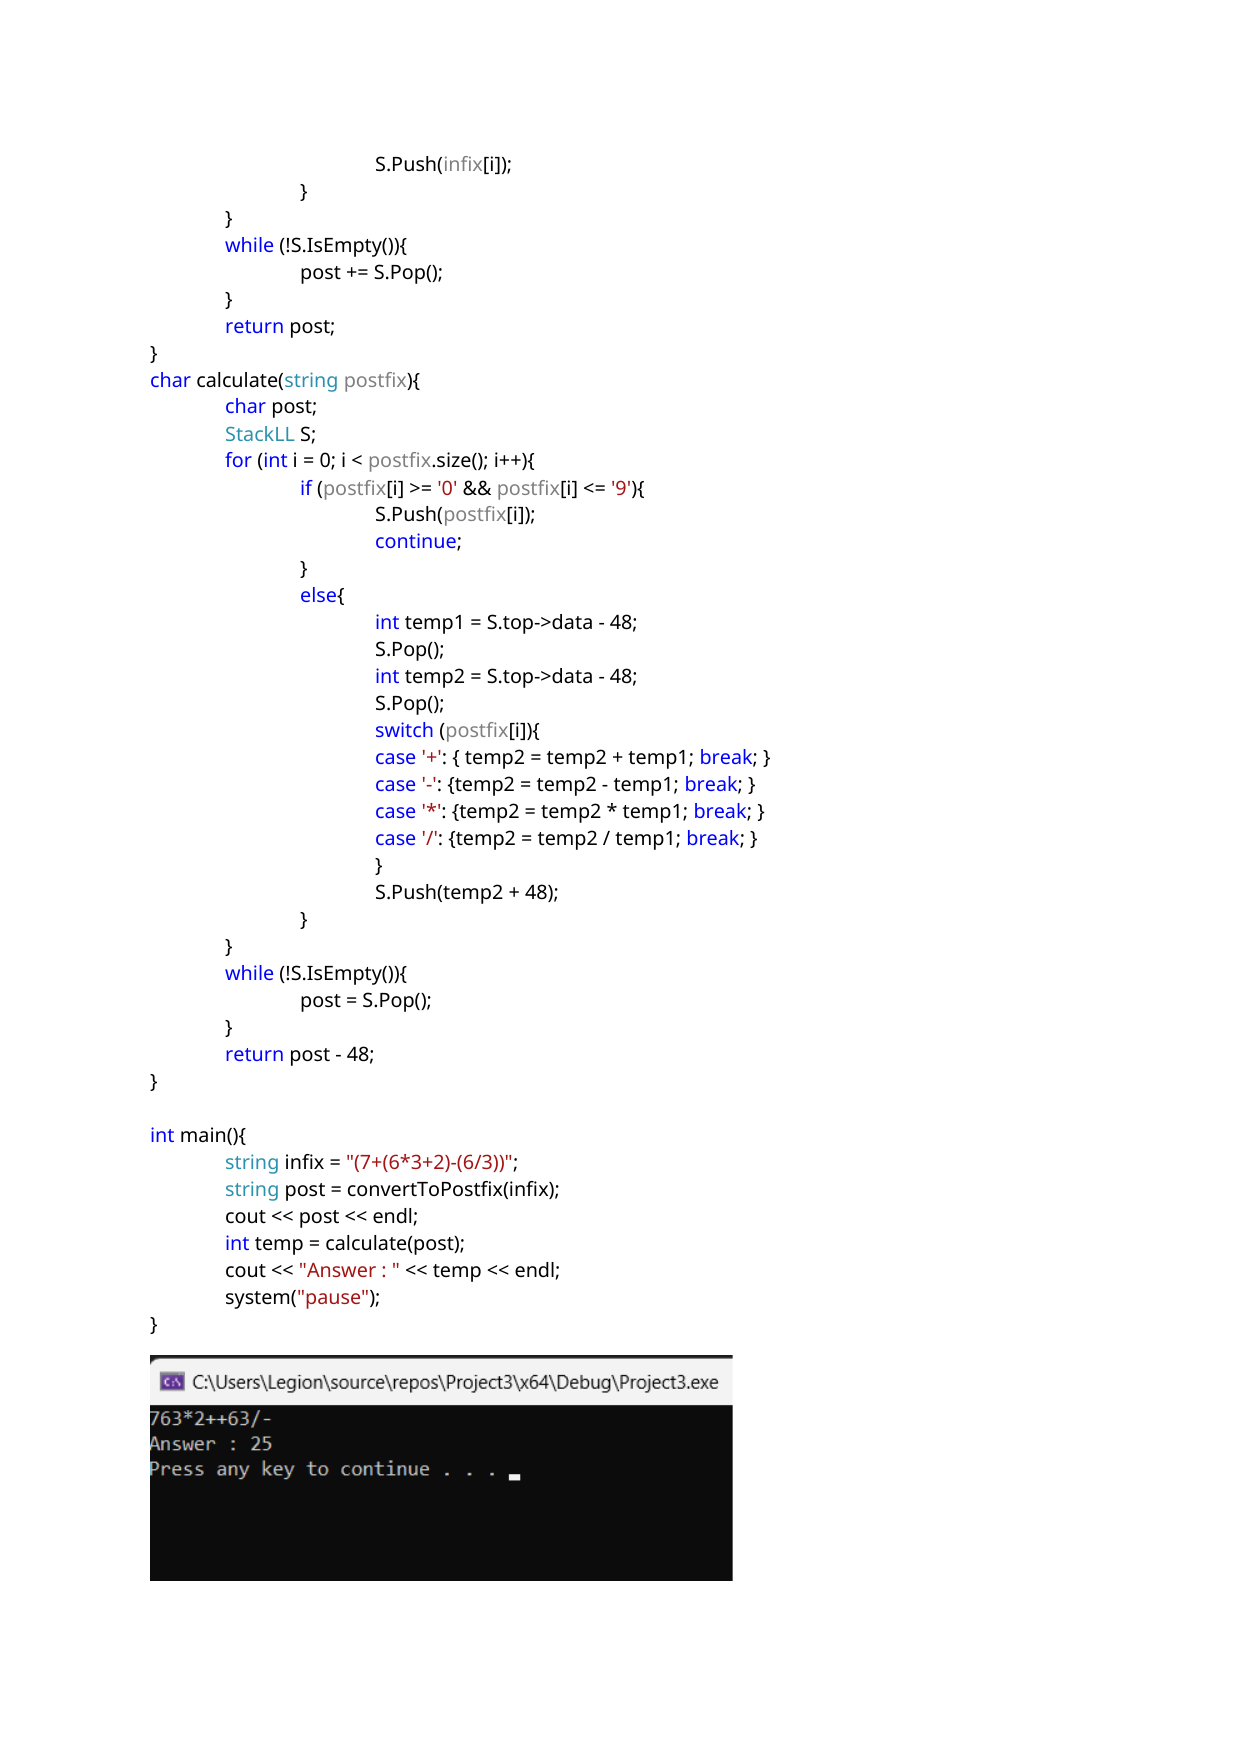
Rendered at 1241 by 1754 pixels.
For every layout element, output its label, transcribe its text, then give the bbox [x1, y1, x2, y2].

text S.Push(temp2 + 48); [150, 878, 1090, 905]
text cout << "Answer : " << temp << endl; [150, 1256, 1090, 1283]
picture [150, 1355, 733, 1581]
text for (int i = 0; i < postfix.size(); i++){ [150, 447, 1090, 474]
text post += S.Pop(); [150, 258, 1090, 285]
text } [150, 339, 1090, 366]
text case '*': {temp2 = temp2 * temp1; break; } [150, 797, 1090, 824]
text post = S.Pop(); [150, 986, 1090, 1013]
text case '/': {temp2 = temp2 / temp1; break; } [150, 824, 1090, 851]
text S.Push(postfix[i]); [150, 501, 1090, 528]
text case '+': { temp2 = temp2 + temp1; break; } [150, 743, 1090, 771]
text } [150, 555, 1090, 582]
text int main(){ [150, 1121, 1090, 1148]
text char calculate(string postfix){ [150, 366, 1090, 393]
text cout << post << endl; [150, 1202, 1090, 1229]
text return post; [150, 312, 1090, 339]
text } [150, 1067, 1090, 1094]
text if (postfix[i] >= '0' && postfix[i] <= '9'){ [150, 474, 1090, 501]
text string post = convertToPostfix(infix); [150, 1175, 1090, 1202]
text int temp1 = S.top->data - 48; [150, 609, 1090, 636]
text S.Push(infix[i]); [150, 150, 1090, 177]
text S.Pop(); [150, 636, 1090, 663]
text } [150, 177, 1090, 204]
text system("pause"); [150, 1283, 1090, 1310]
text string infix = "(7+(6*3+2)-(6/3))"; [150, 1148, 1090, 1175]
text StackLL S; [150, 420, 1090, 447]
text return post - 48; [150, 1040, 1090, 1067]
text switch (postfix[i]){ [150, 717, 1090, 743]
text int temp = calculate(post); [150, 1229, 1090, 1256]
text } [150, 1310, 1090, 1337]
text while (!S.IsEmpty()){ [150, 231, 1090, 258]
text else{ [150, 582, 1090, 609]
text char post; [150, 393, 1090, 420]
text S.Pop(); [150, 689, 1090, 717]
text } [150, 204, 1090, 231]
text int temp2 = S.top->data - 48; [150, 663, 1090, 689]
text continue; [150, 528, 1090, 555]
text } [150, 285, 1090, 312]
text } [150, 932, 1090, 959]
text while (!S.IsEmpty()){ [150, 959, 1090, 986]
text } [150, 1013, 1090, 1040]
text } [150, 905, 1090, 932]
text case '-': {temp2 = temp2 - temp1; break; } [150, 771, 1090, 797]
text } [150, 851, 1090, 878]
